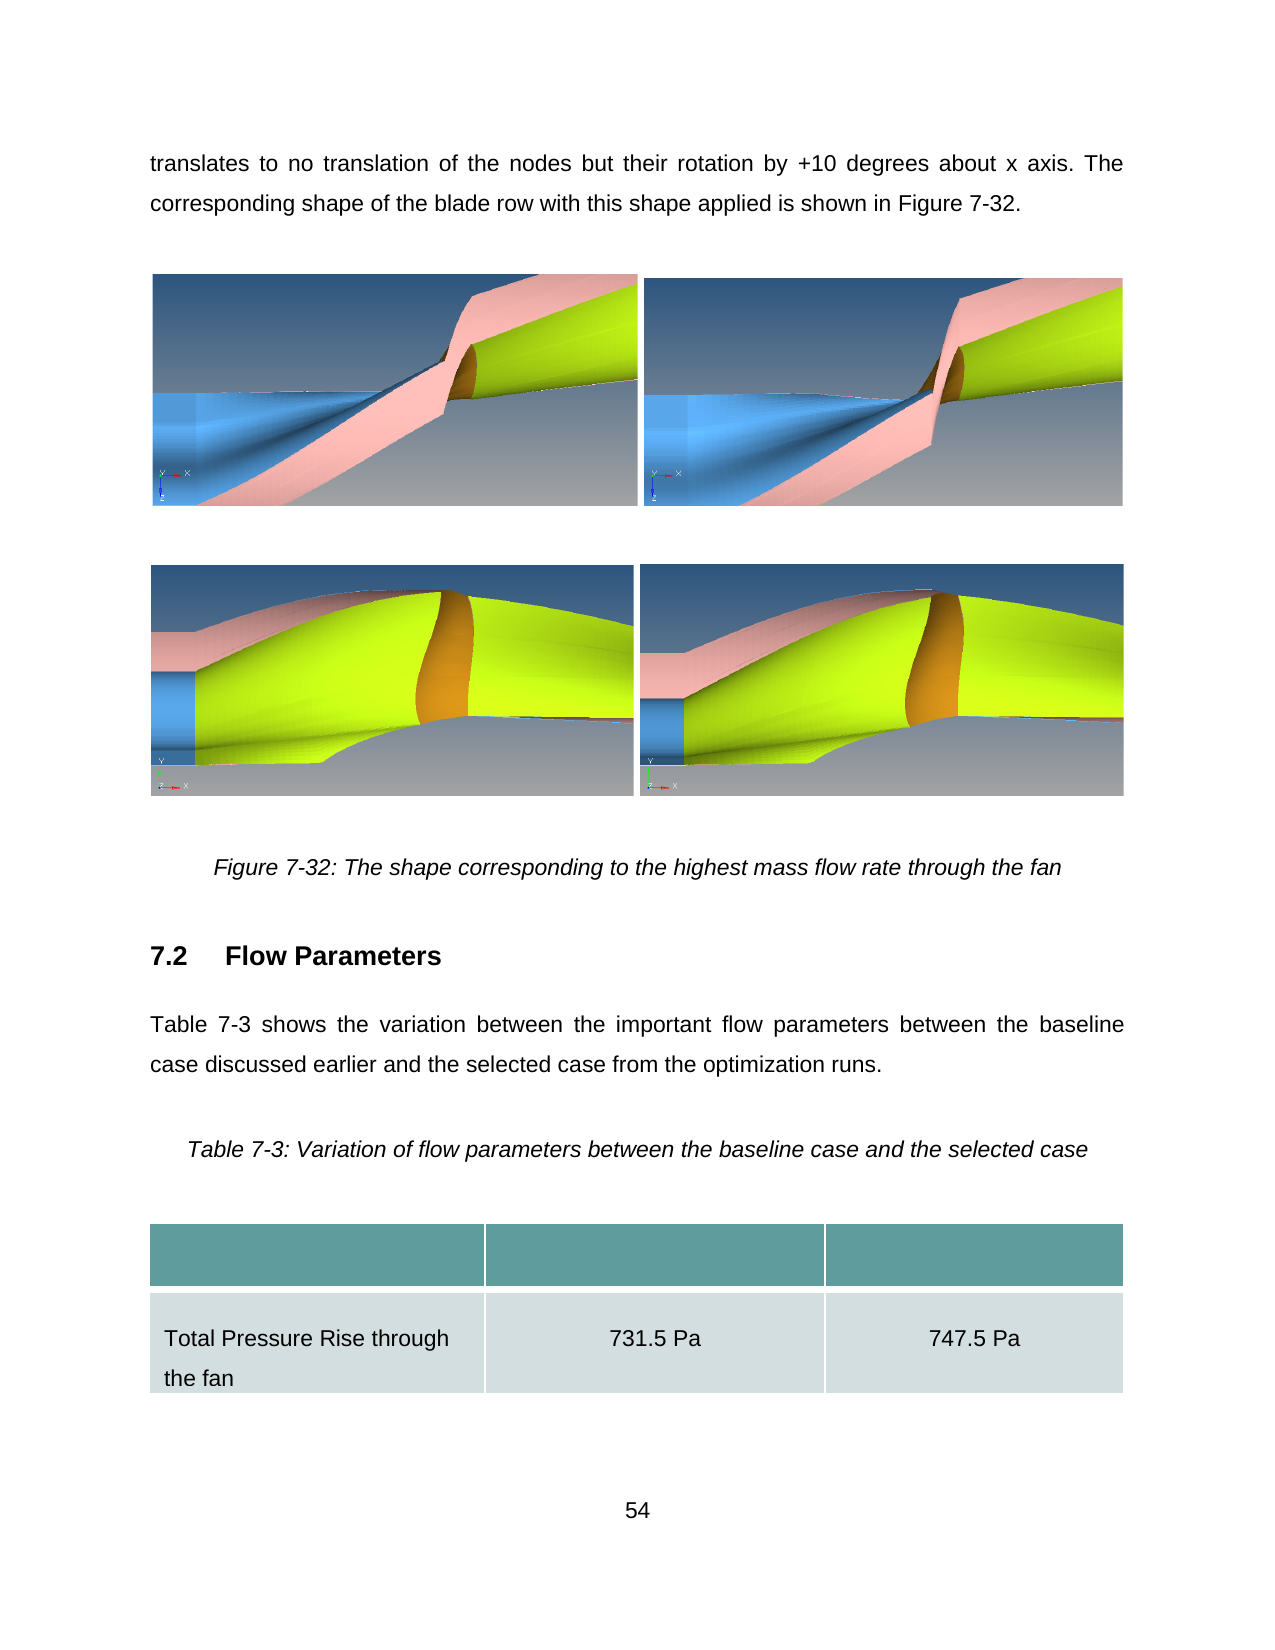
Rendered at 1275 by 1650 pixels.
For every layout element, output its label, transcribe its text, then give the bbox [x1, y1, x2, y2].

table_header Flow Parameter [150, 1224, 484, 1286]
subtitle Flow Parameters [150, 939, 1125, 971]
table_cell 731.5 Pa [486, 1293, 824, 1393]
picture [151, 565, 634, 796]
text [150, 150, 1125, 216]
table_cell Total Pressure Rise through the fan [150, 1293, 484, 1393]
picture [644, 278, 1123, 506]
table_cell 747.5 Pa [826, 1293, 1123, 1393]
picture [640, 564, 1124, 796]
picture [152, 274, 638, 506]
table_header Optimized Case [486, 1224, 824, 1286]
table_header Baseline Case [826, 1224, 1123, 1286]
